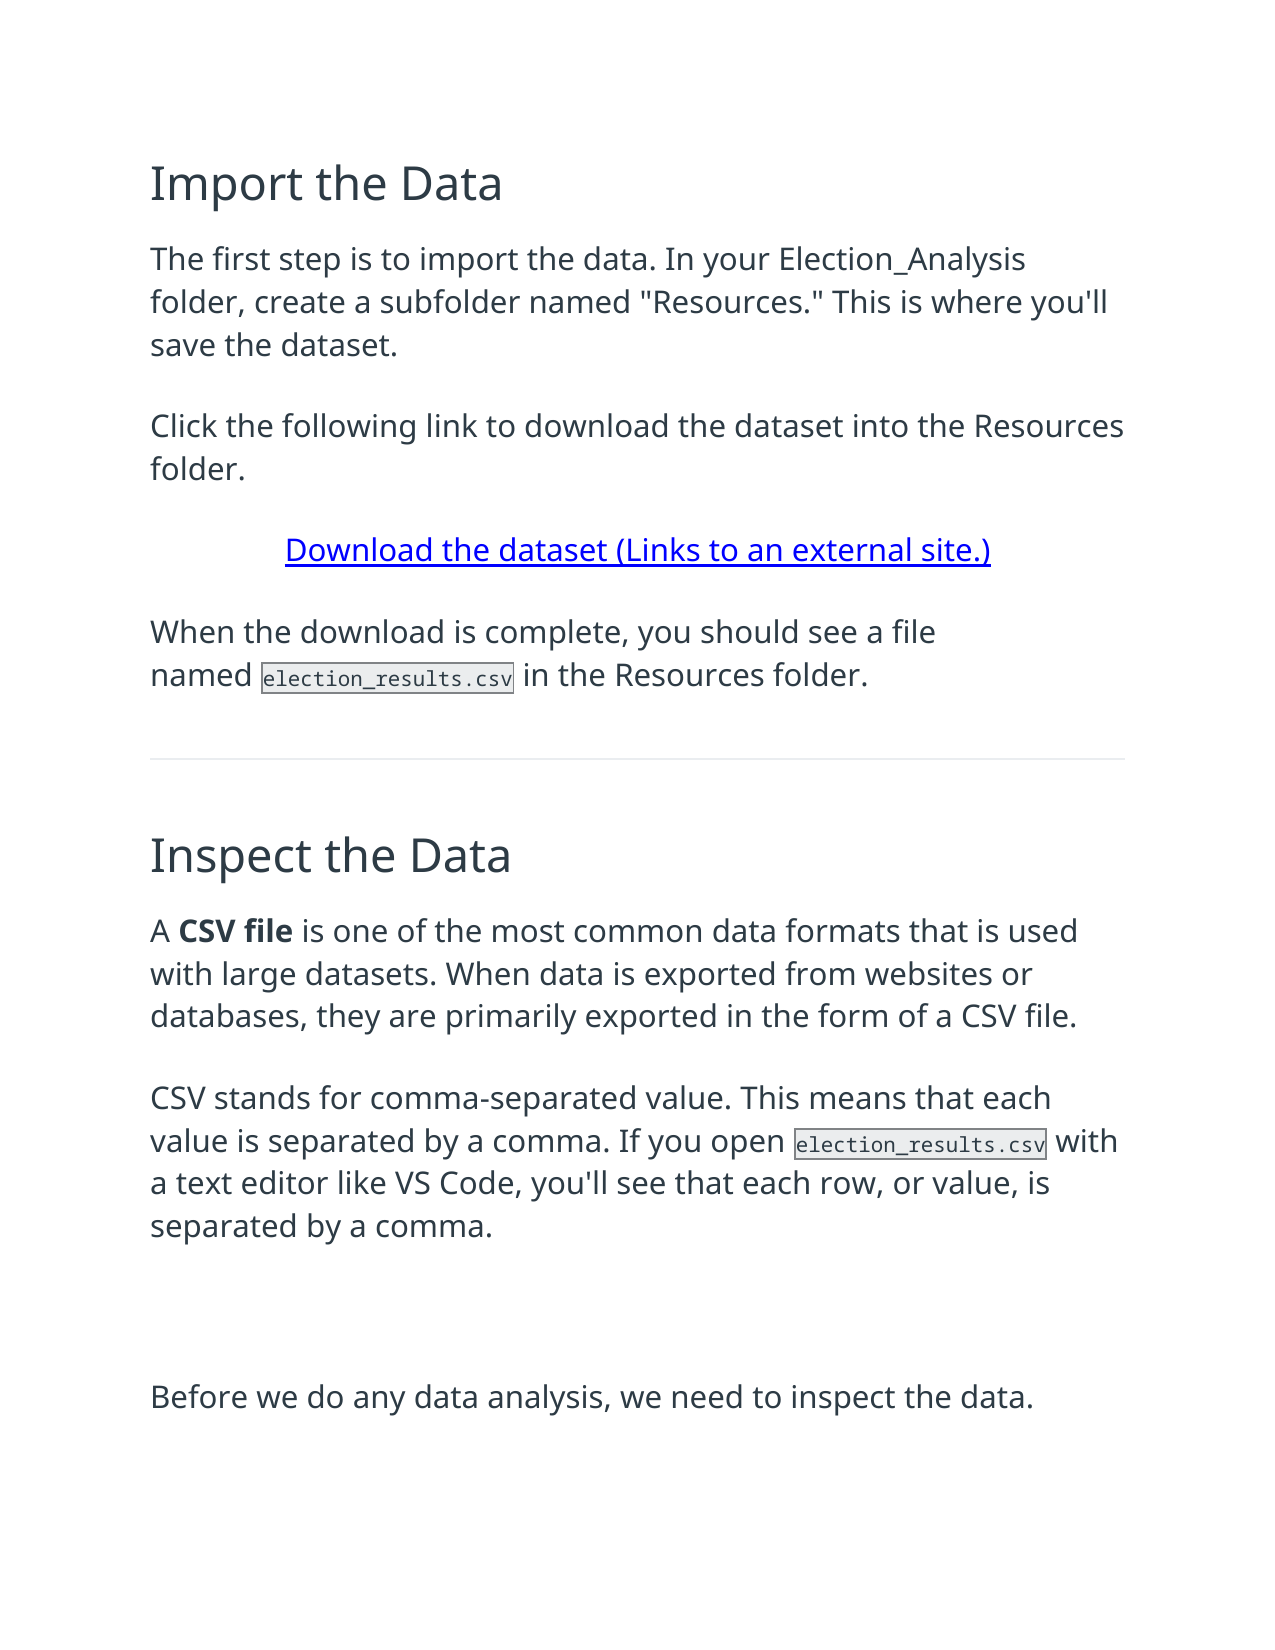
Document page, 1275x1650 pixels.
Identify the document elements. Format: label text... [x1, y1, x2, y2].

text When the download is complete, you should see a file named election_results.csv in the Resources folder. [150, 610, 1125, 695]
text A CSV file is one of the most common data formats that is used with large datasets. When data is exported from websites or databases, they are primarily exported in the form of a CSV file. [150, 909, 1125, 1037]
text The first step is to import the data. In your Election_Analysis folder, create a subfolder named "Resources." This is where you'll save the dataset. [150, 237, 1125, 365]
subtitle Inspect the Data [150, 760, 1125, 886]
subtitle Import the Data [150, 150, 1125, 214]
text Click the following link to download the dataset into the Resources folder. [150, 404, 1125, 489]
text Download the dataset (Links to an external site.) [150, 528, 1125, 571]
text Before we do any data analysis, we need to inspect the data. [150, 1375, 1125, 1417]
text CSV stands for comma-separated value. This means that each value is separated by a comma. If you open election_results.csv with a text editor like VS Code, you'll see that each row, or value, is separated by a comma. [150, 1076, 1125, 1246]
